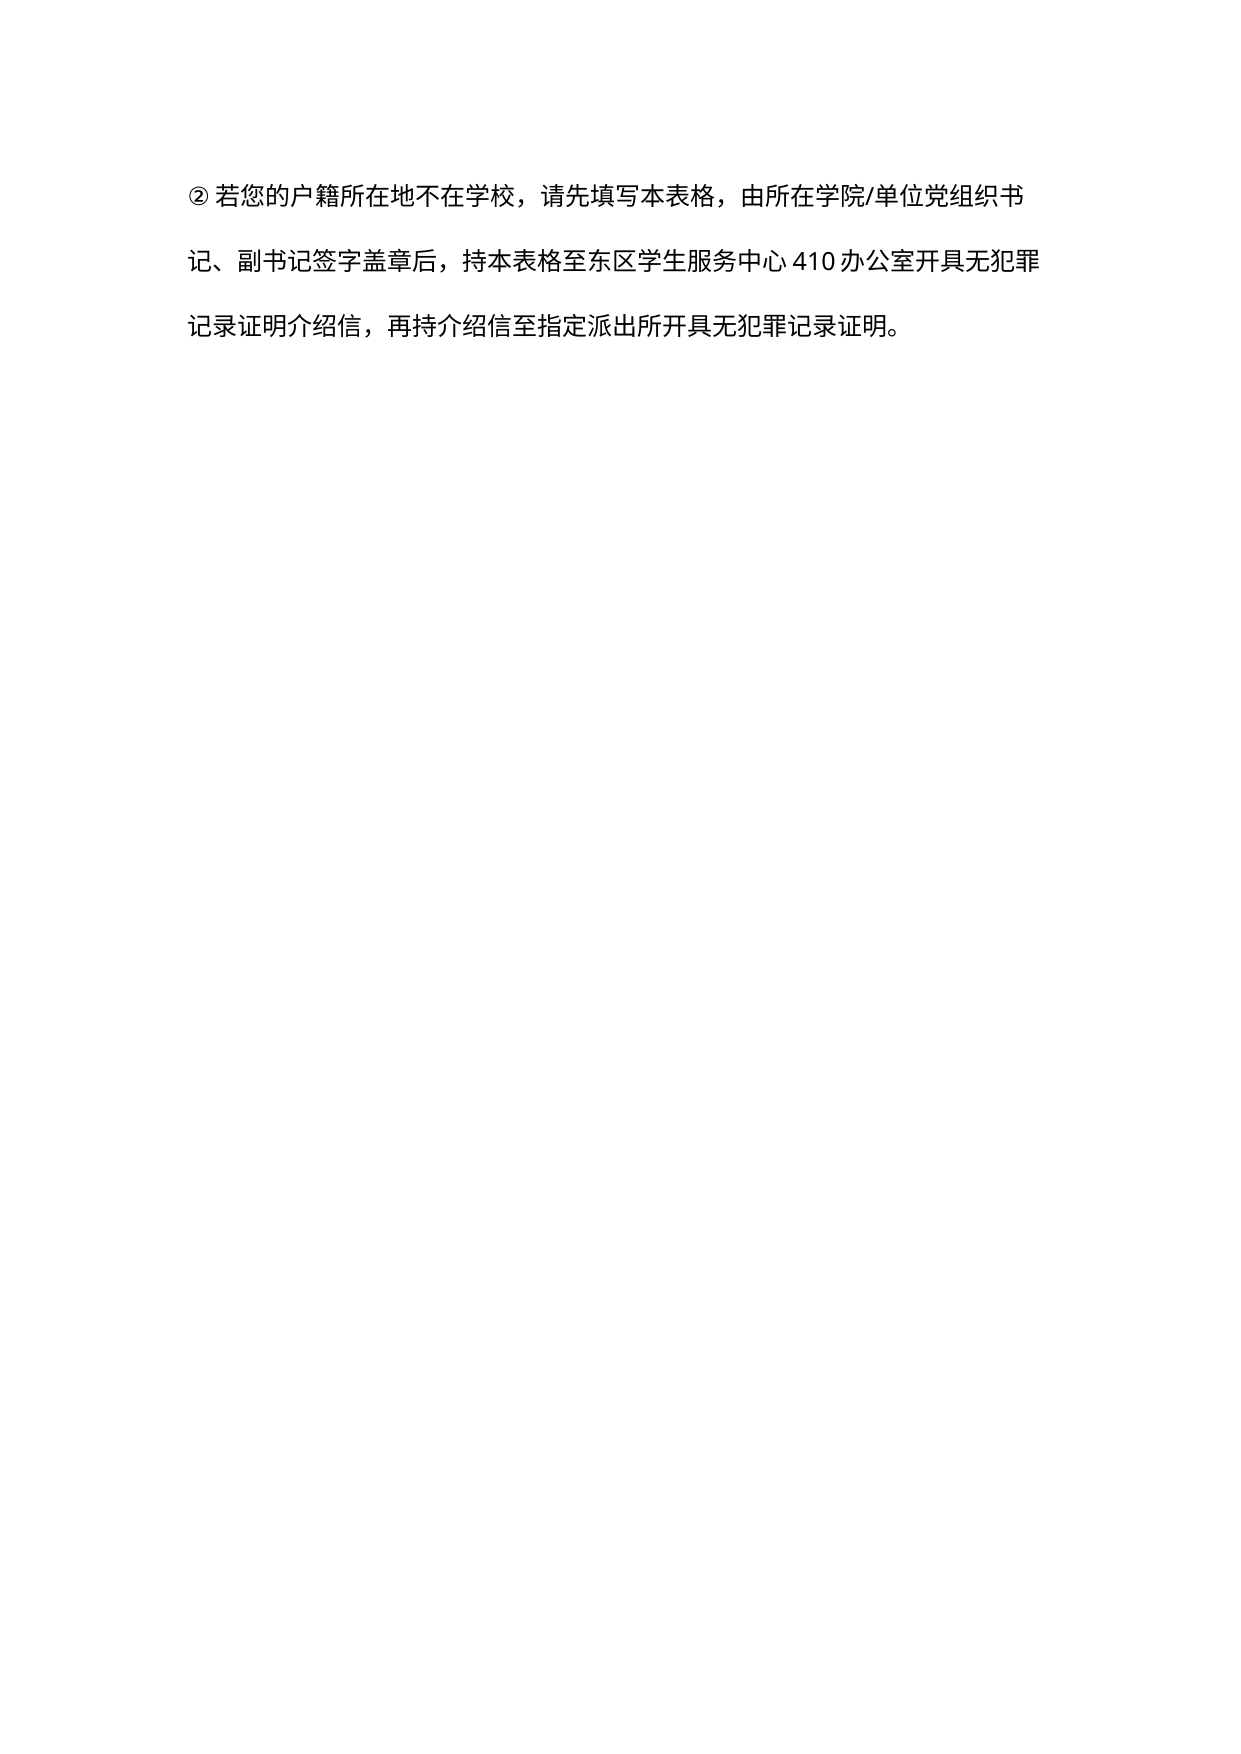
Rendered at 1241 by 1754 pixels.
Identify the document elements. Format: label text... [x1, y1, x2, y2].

text ②若您的户籍所在地不在学校，请先填写本表格，由所在学院/单位党组织书记、副书记签字盖章后，持本表格至东区学生服务中心410办公室开具无犯罪记录证明介绍信，再持介绍信至指定派出所开具无犯罪记录证明。 [187, 162, 1053, 357]
